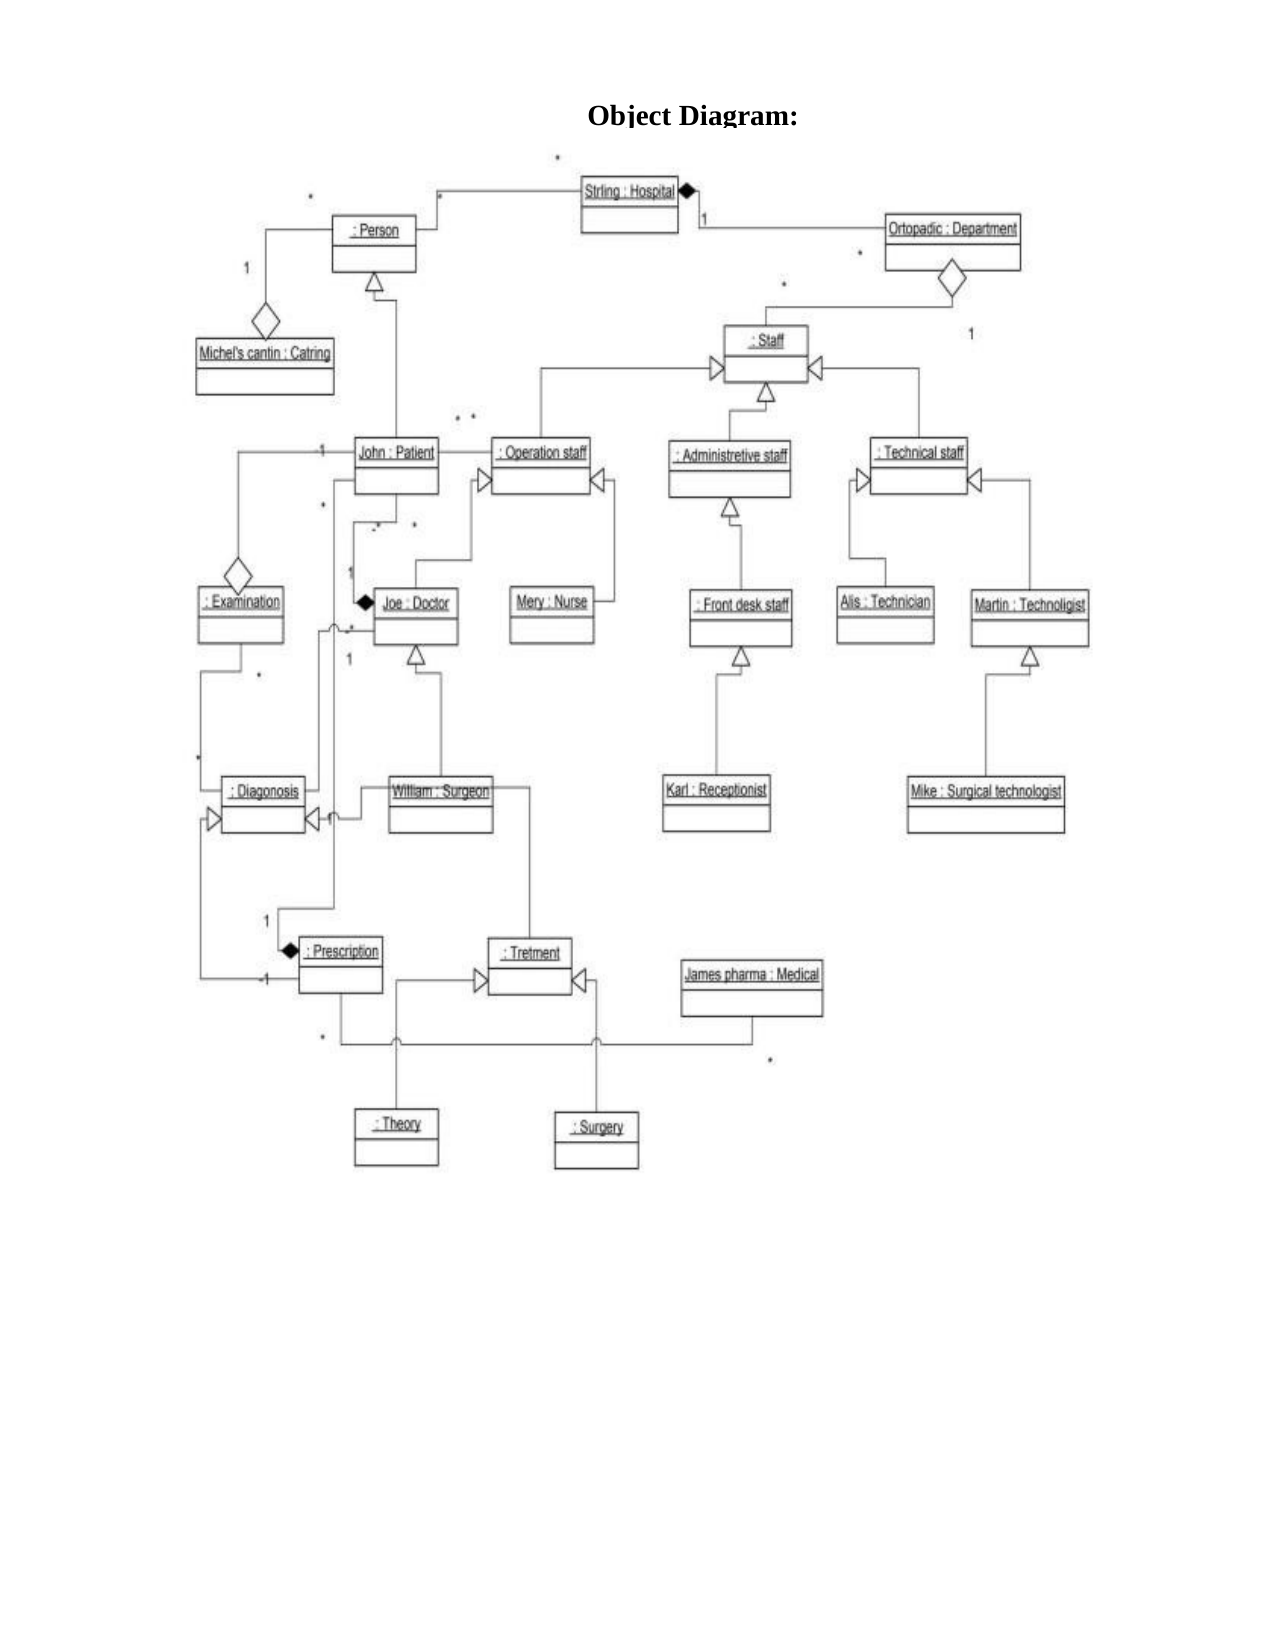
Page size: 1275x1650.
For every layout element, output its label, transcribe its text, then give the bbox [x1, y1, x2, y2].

picture [135, 128, 1113, 1264]
subtitle Object Diagram: [264, 98, 1121, 131]
